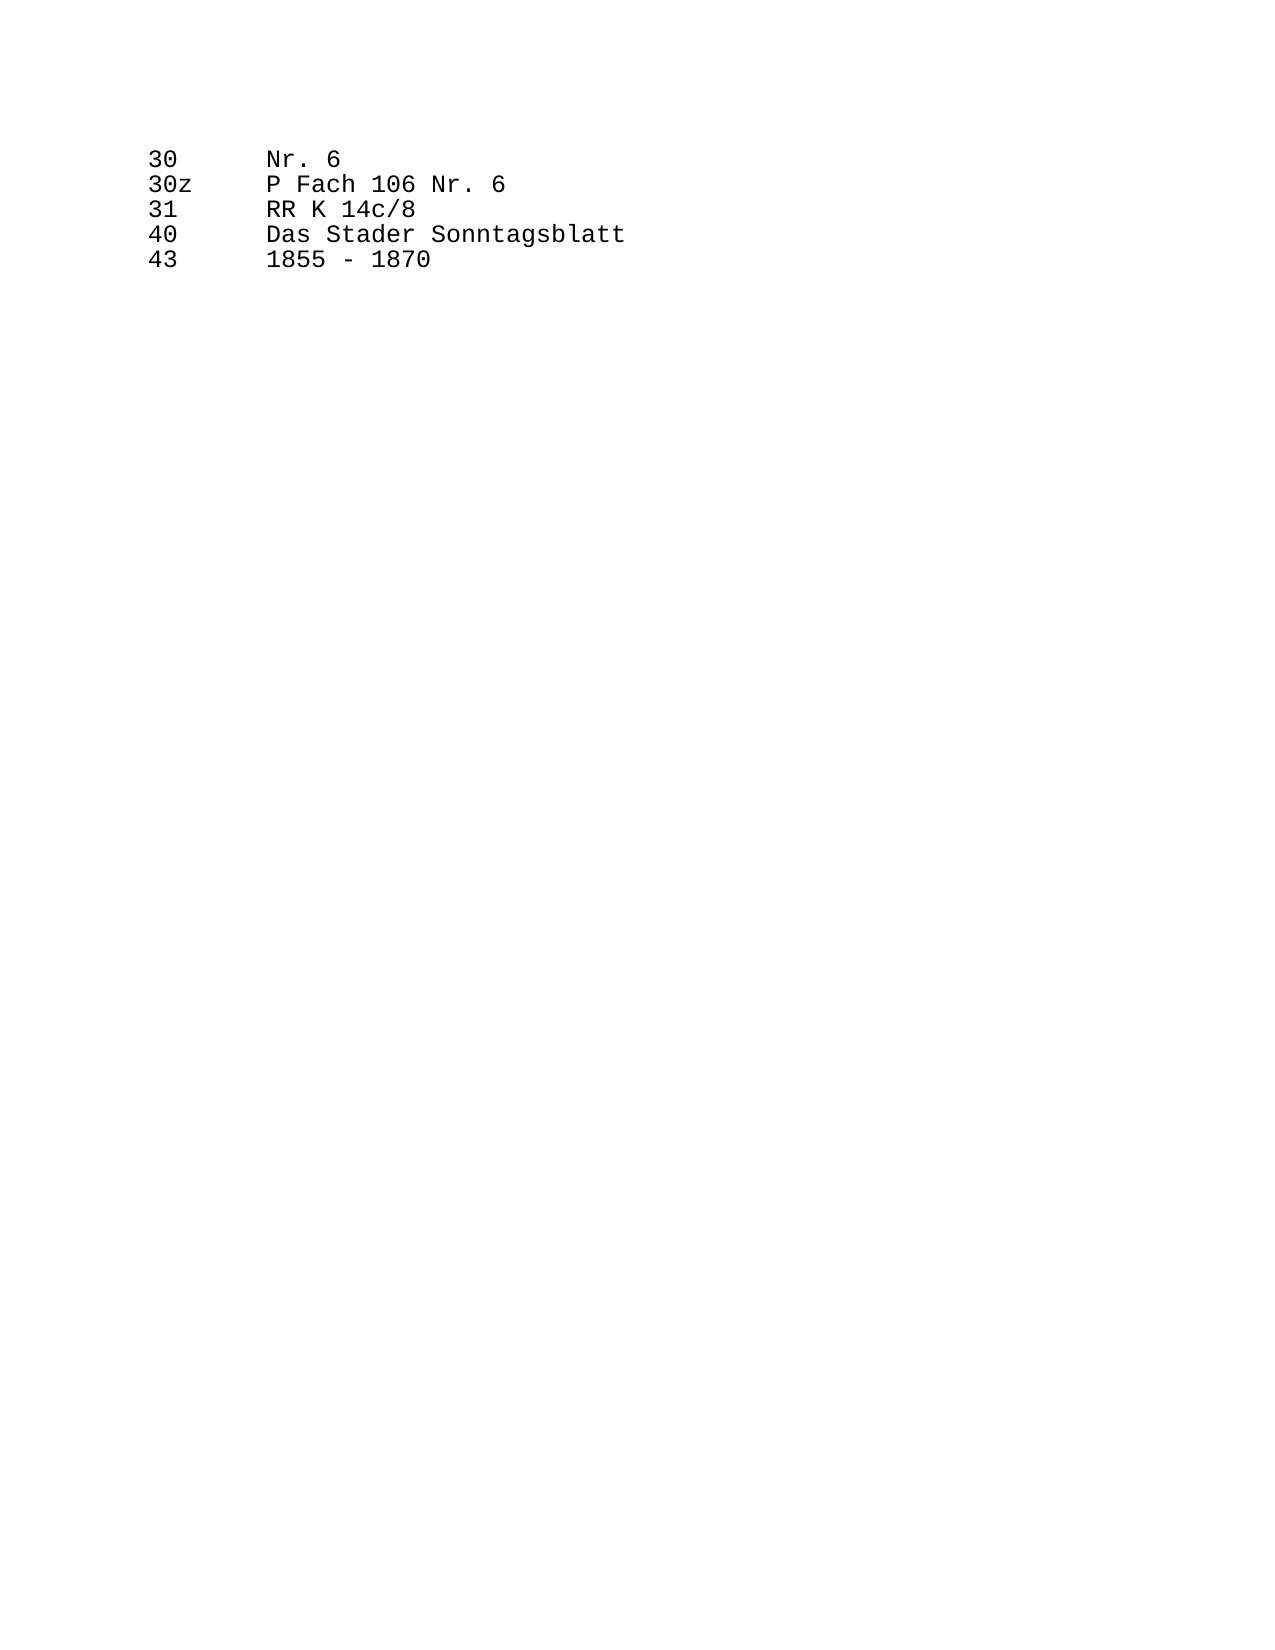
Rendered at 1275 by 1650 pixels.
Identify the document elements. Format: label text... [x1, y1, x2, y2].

text 43 1855 - 1870 [148, 248, 1127, 273]
text 31 RR K 14c/8 [148, 198, 1127, 223]
text 30 Nr. 6 [148, 148, 1127, 173]
text 30z P Fach 106 Nr. 6 [148, 173, 1127, 198]
text 40 Das t[Stader Sonntagsblatt]t [148, 223, 1127, 248]
